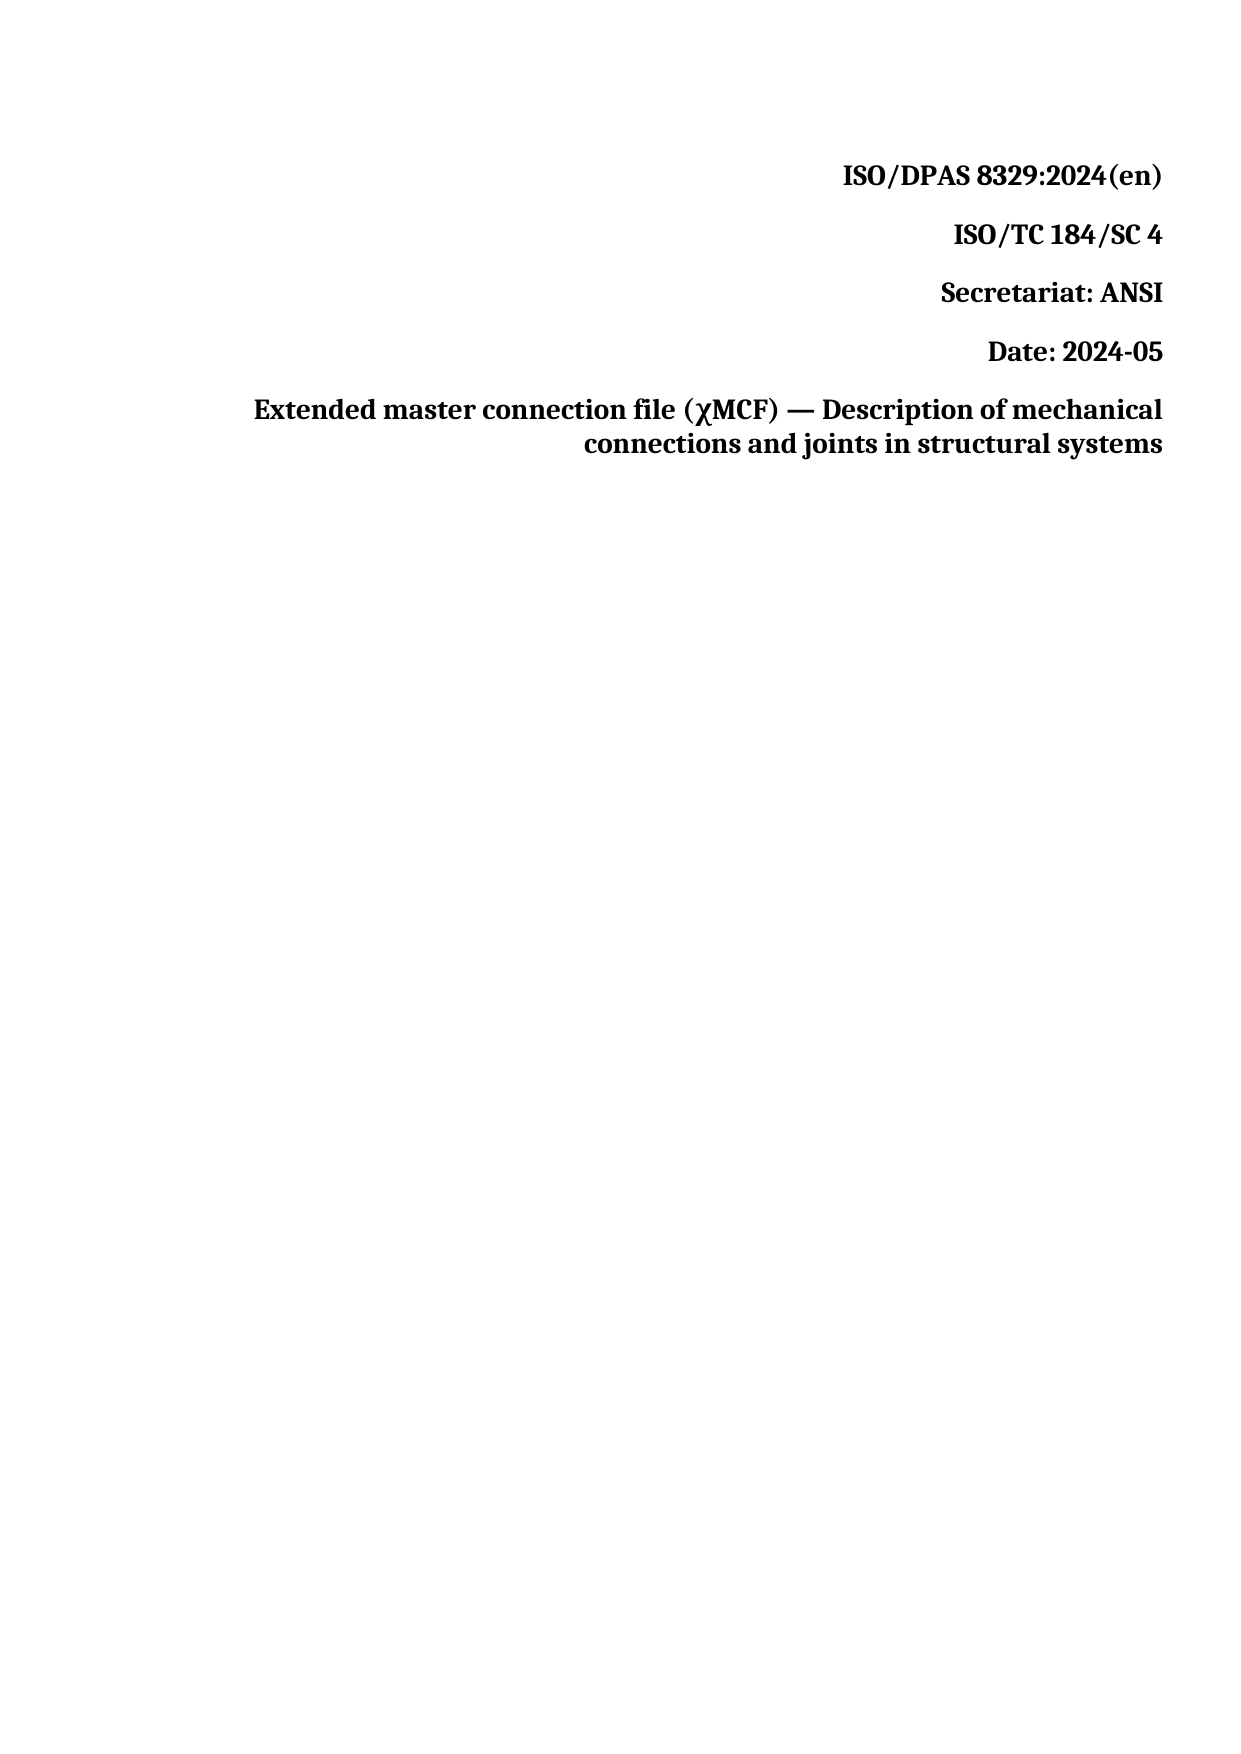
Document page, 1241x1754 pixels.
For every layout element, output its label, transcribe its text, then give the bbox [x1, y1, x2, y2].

text ISO/TC 184/SC 4 [148, 218, 1163, 251]
text Secretariat: ANSI [148, 276, 1163, 310]
text Date: 2024-05 [148, 335, 1163, 368]
text ISO/DPAS 8329:2024(en) [148, 159, 1163, 193]
text Extended master connection file (χMCF) — Description of mechanical connections and joints in structural systems [148, 393, 1163, 461]
